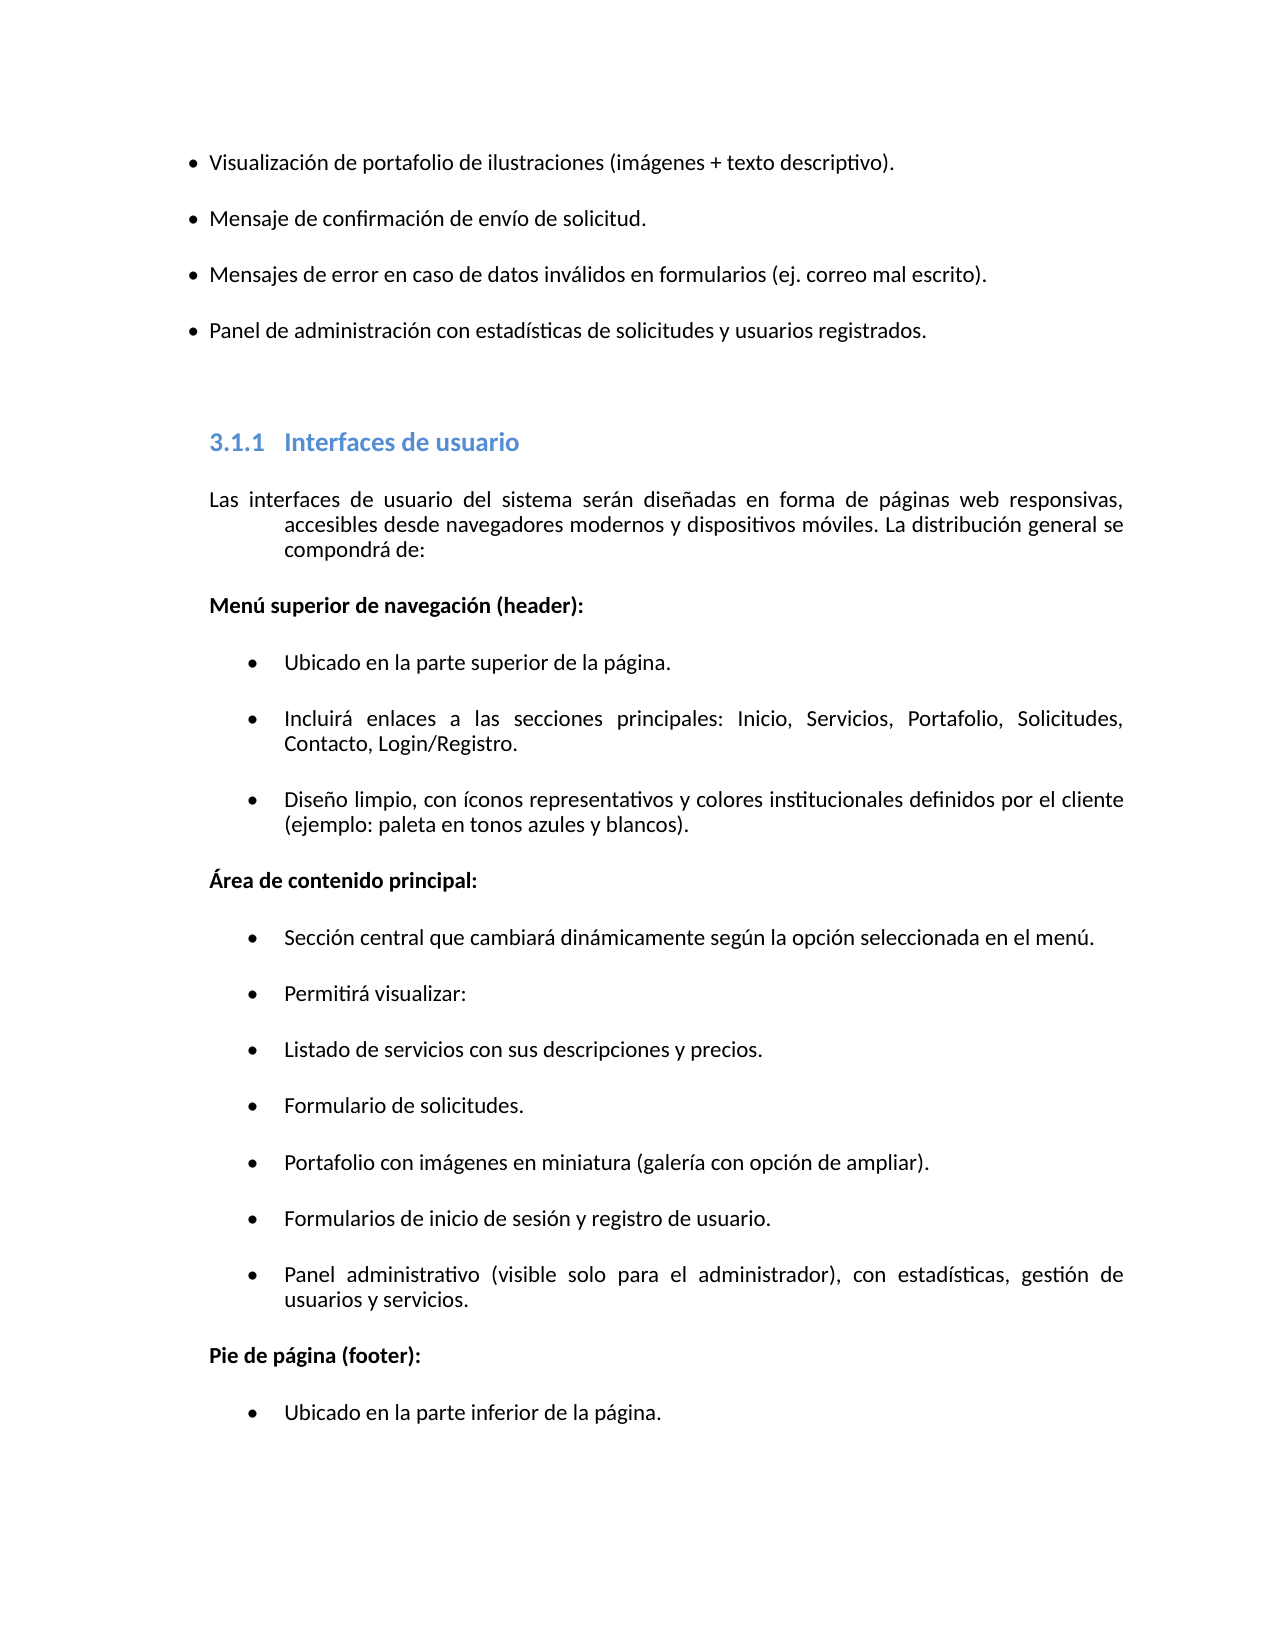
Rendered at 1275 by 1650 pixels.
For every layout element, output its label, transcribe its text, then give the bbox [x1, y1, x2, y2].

list Ubicado en la parte inferior de la página. [247, 1400, 1125, 1425]
text Las interfaces de usuario del sistema serán diseñadas en forma de páginas web responsivas, accesibles desde navegadores modernos y dispositivos móviles. La distribución general se compondrá de: [209, 487, 1125, 562]
list Formularios de inicio de sesión y registro de usuario. [247, 1206, 1125, 1231]
text Menú superior de navegación (header): [209, 594, 1125, 619]
text 3.1.1 Interfaces de usuario [209, 431, 1125, 456]
list Permitirá visualizar: [247, 981, 1125, 1006]
list Portafolio con imágenes en miniatura (galería con opción de ampliar). [247, 1150, 1125, 1175]
list Listado de servicios con sus descripciones y precios. [247, 1037, 1125, 1062]
text Área de contenido principal: [209, 869, 1125, 894]
list Sección central que cambiará dinámicamente según la opción seleccionada en el menú. [247, 925, 1125, 950]
list Ubicado en la parte superior de la página. [247, 650, 1125, 675]
list Incluirá enlaces a las secciones principales: Inicio, Servicios, Portafolio, Solicitudes, Contacto, Login/Registro. [247, 706, 1125, 756]
list Diseño limpio, con íconos representativos y colores institucionales definidos por el cliente (ejemplo: paleta en tonos azules y blancos). [247, 787, 1125, 837]
list Panel administrativo (visible solo para el administrador), con estadísticas, gestión de usuarios y servicios. [247, 1262, 1125, 1312]
list Visualización de portafolio de ilustraciones (imágenes + texto descriptivo). [187, 150, 1125, 175]
list Panel de administración con estadísticas de solicitudes y usuarios registrados. [187, 319, 1125, 344]
list Mensaje de confirmación de envío de solicitud. [187, 206, 1125, 231]
list Mensajes de error en caso de datos inválidos en formularios (ej. correo mal escrito). [187, 262, 1125, 287]
text Pie de página (footer): [209, 1344, 1125, 1369]
list Formulario de solicitudes. [247, 1094, 1125, 1119]
